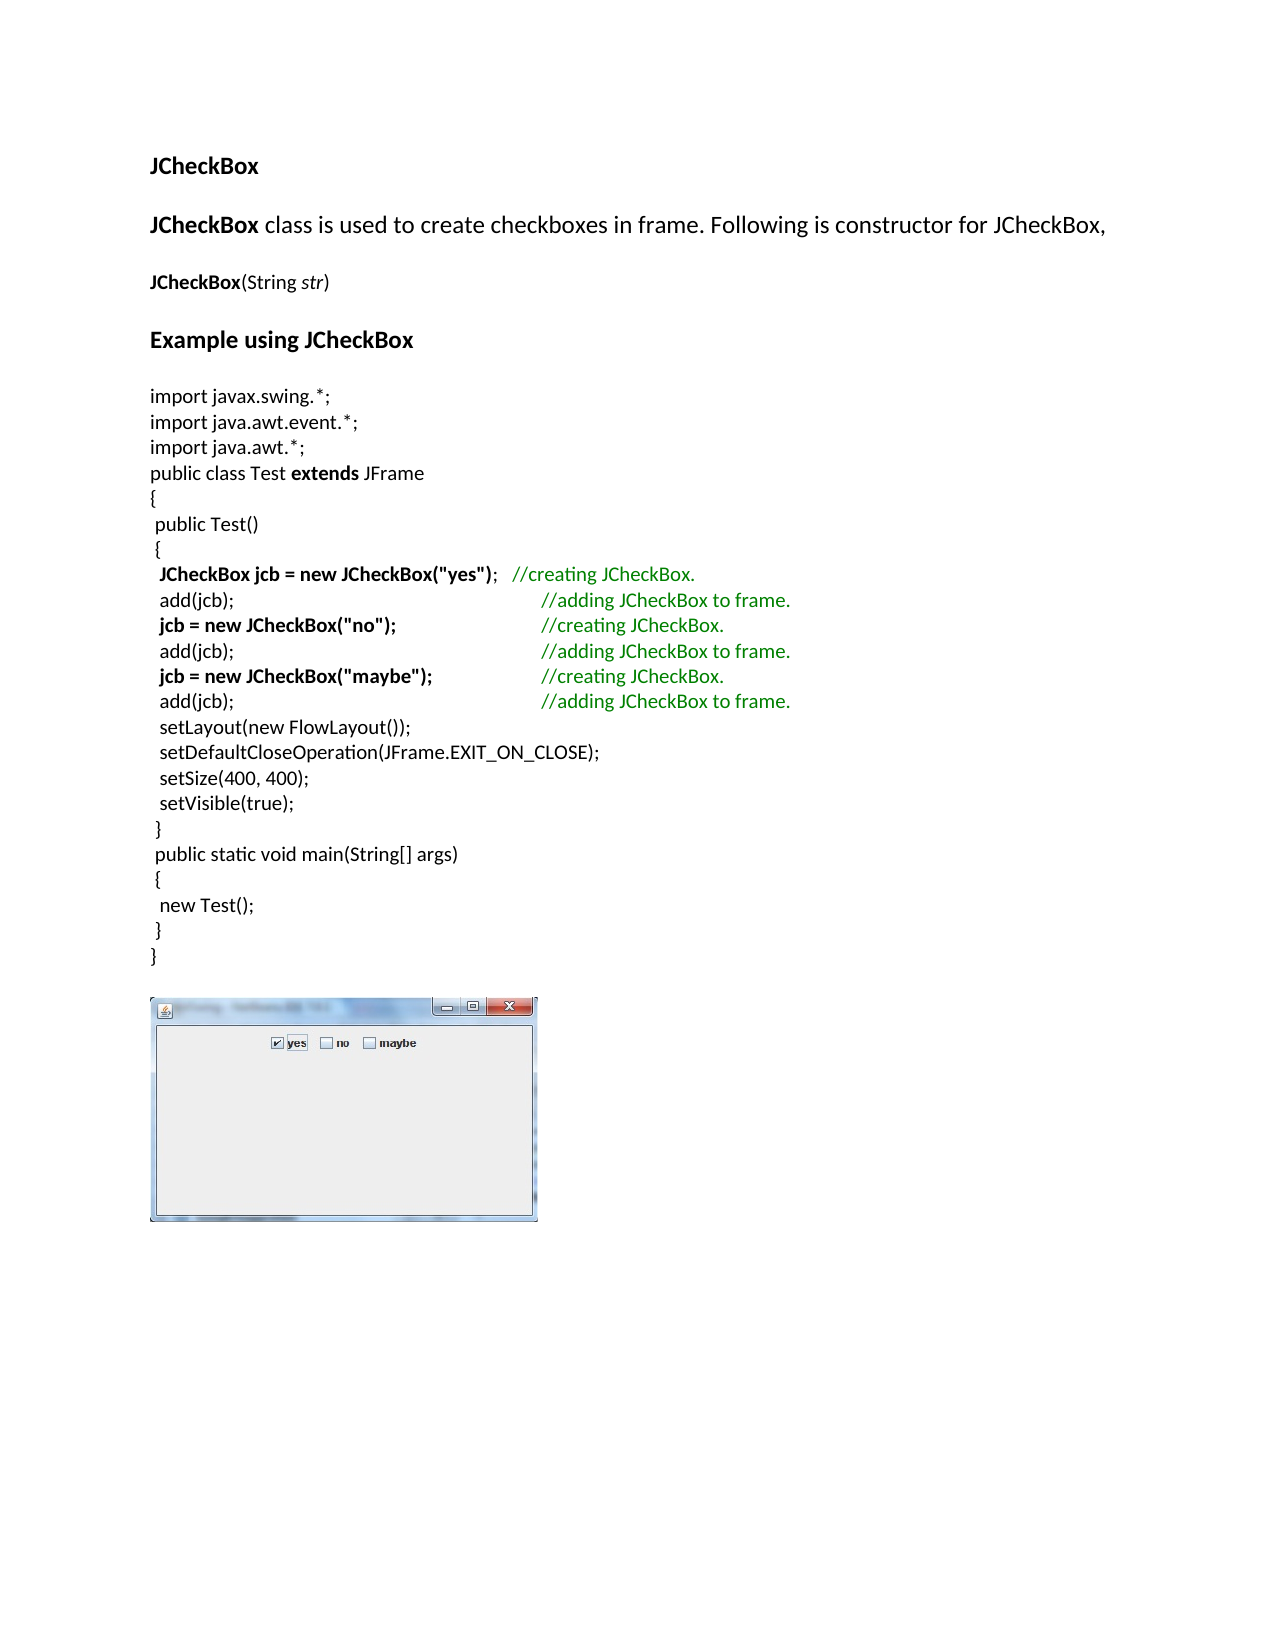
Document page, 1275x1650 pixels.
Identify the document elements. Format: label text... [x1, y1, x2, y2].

text JCheckBox [150, 150, 1125, 181]
text add(jcb); //adding JCheckBox to frame. [150, 587, 1125, 612]
text public static void main(String[] args) [150, 841, 1125, 867]
picture [150, 997, 538, 1222]
text add(jcb); //adding JCheckBox to frame. [150, 638, 1125, 663]
text JCheckBox(String str) [150, 269, 1125, 295]
text public class Test extends JFrame [150, 460, 1125, 485]
text JCheckBox class is used to create checkboxes in frame. Following is constructor for JCheckBox, [150, 210, 1125, 240]
text JCheckBox jcb = new JCheckBox("yes"); //creating JCheckBox. [150, 562, 1125, 587]
text { [150, 867, 1125, 892]
text { [150, 485, 1125, 511]
text } [150, 943, 1125, 968]
text jcb = new JCheckBox("maybe"); //creating JCheckBox. [150, 663, 1125, 689]
text import javax.swing.*; [150, 384, 1125, 409]
text new Test(); [150, 892, 1125, 917]
text } [150, 816, 1125, 841]
text import java.awt.*; [150, 434, 1125, 460]
text jcb = new JCheckBox("no"); //creating JCheckBox. [150, 612, 1125, 638]
text setSize(400, 400); [150, 765, 1125, 790]
text { [150, 536, 1125, 562]
text setVisible(true); [150, 790, 1125, 816]
text public Test() [150, 511, 1125, 536]
text import java.awt.event.*; [150, 409, 1125, 434]
text setLayout(new FlowLayout()); [150, 714, 1125, 739]
text Example using JCheckBox [150, 324, 1125, 354]
text } [150, 917, 1125, 943]
text setDefaultCloseOperation(JFrame.EXIT_ON_CLOSE); [150, 739, 1125, 765]
text add(jcb); //adding JCheckBox to frame. [150, 689, 1125, 714]
